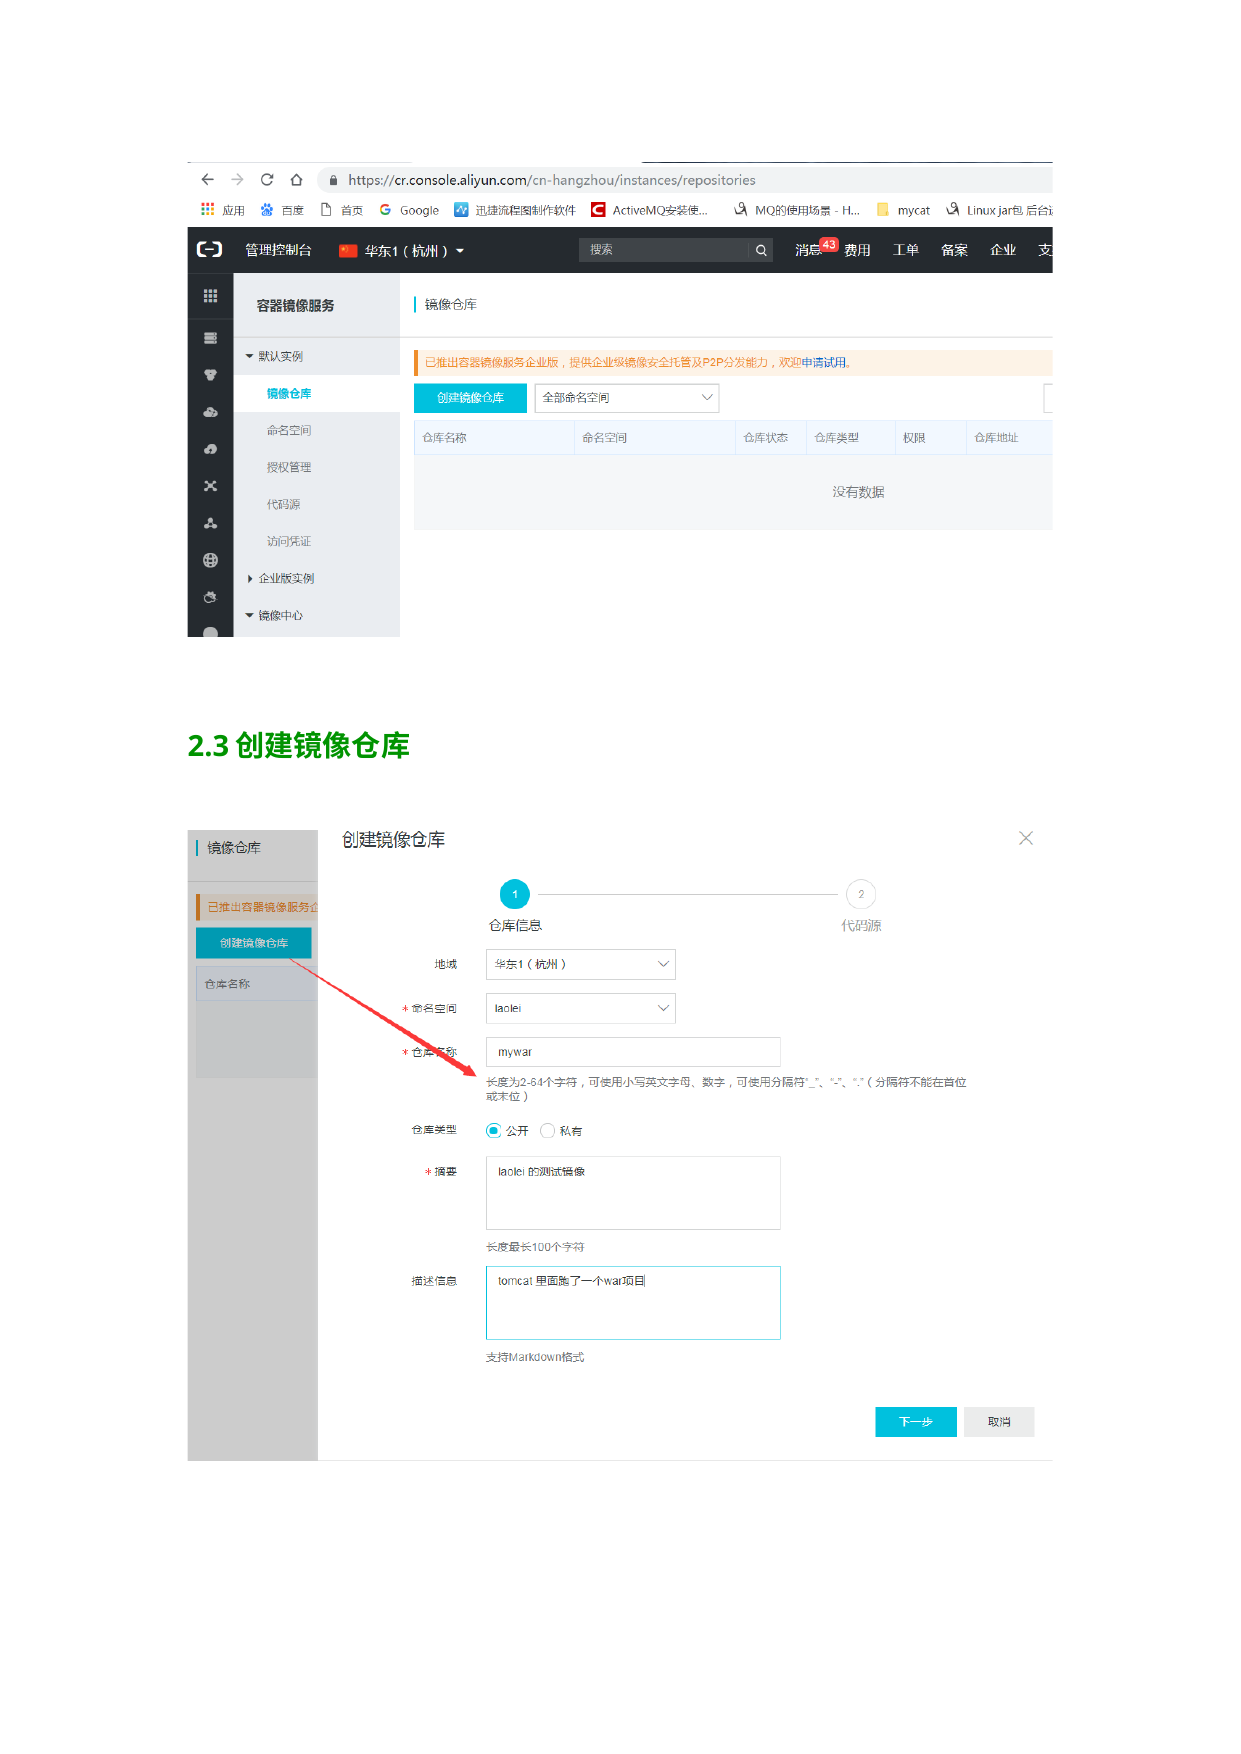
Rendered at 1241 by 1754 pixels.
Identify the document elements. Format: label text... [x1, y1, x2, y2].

subtitle 2.3创建镜像仓库 [187, 711, 1053, 776]
picture [187, 162, 1053, 637]
picture [187, 830, 1053, 1461]
